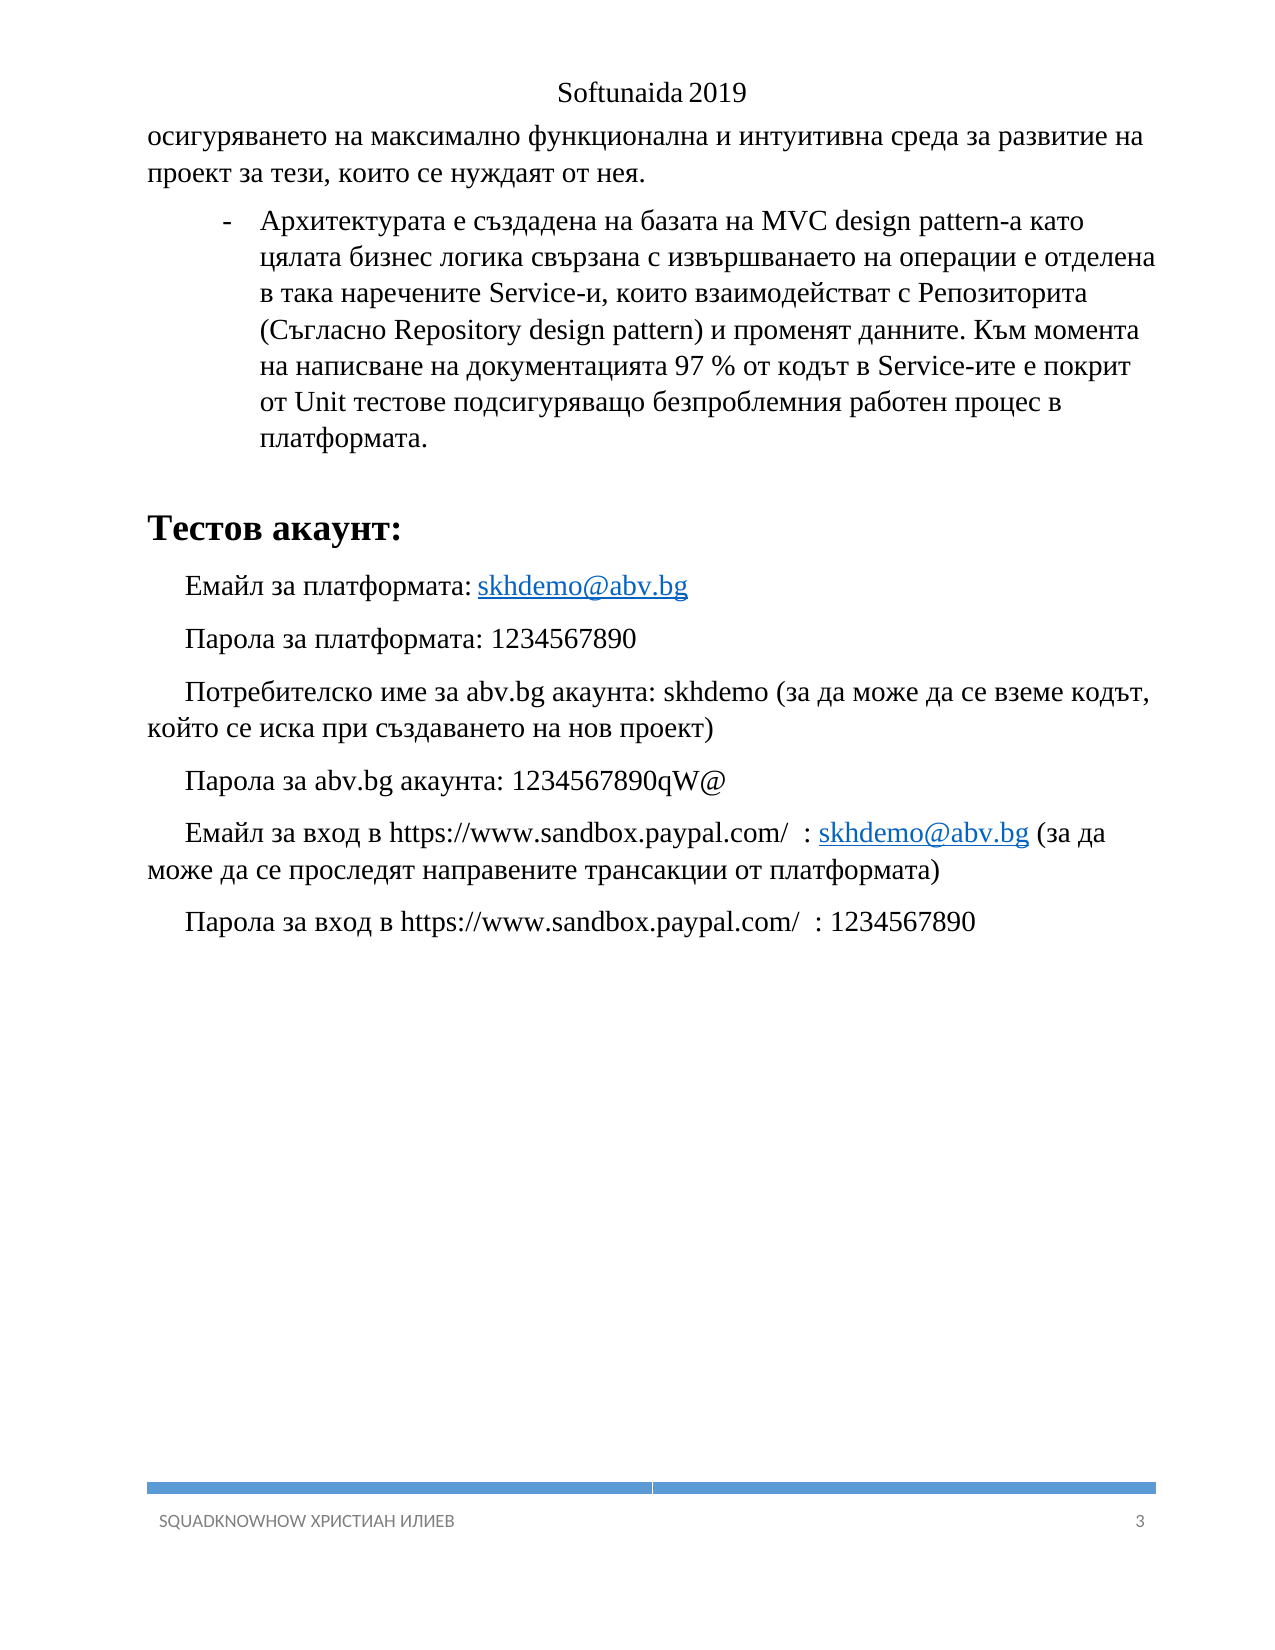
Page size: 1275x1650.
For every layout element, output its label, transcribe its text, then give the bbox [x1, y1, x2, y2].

text Парола за платформата: 1234567890 [147, 621, 1156, 654]
text Емайл за вход в https://www.sandbox.paypal.com/ : skhdemo@abv.bg (за да може да се проследят направените трансакции от платформата) [147, 816, 1156, 885]
list Архитектурата е създадена на базата на MVC design pattern-а като цялата бизнес логика свързана с извършванаето на операции е отделена в така наречените Service-и, които взаимодействат с Репозиторита (Съгласно Repository design pattern) и променят данните. Към момента на написване на документацията 97 % от кодът в Service-ите е покрит от Unit тестове подсигуряващо безпроблемния работен процес в платформата. [222, 203, 1156, 454]
list Парола за вход в https://www.sandbox.paypal.com/ : 1234567890 [147, 904, 1156, 938]
text Парола за abv.bg акаунта: 1234567890qW@ [147, 763, 1156, 796]
text Емайл за платформата: skhdemo@abv.bg [147, 568, 1156, 602]
text Потребителско име за abv.bg акаунта: skhdemo (за да може да се вземе кодът, който се иска при създаването на нов проект) [147, 674, 1156, 743]
text Тестов акаунт: [147, 505, 1156, 548]
